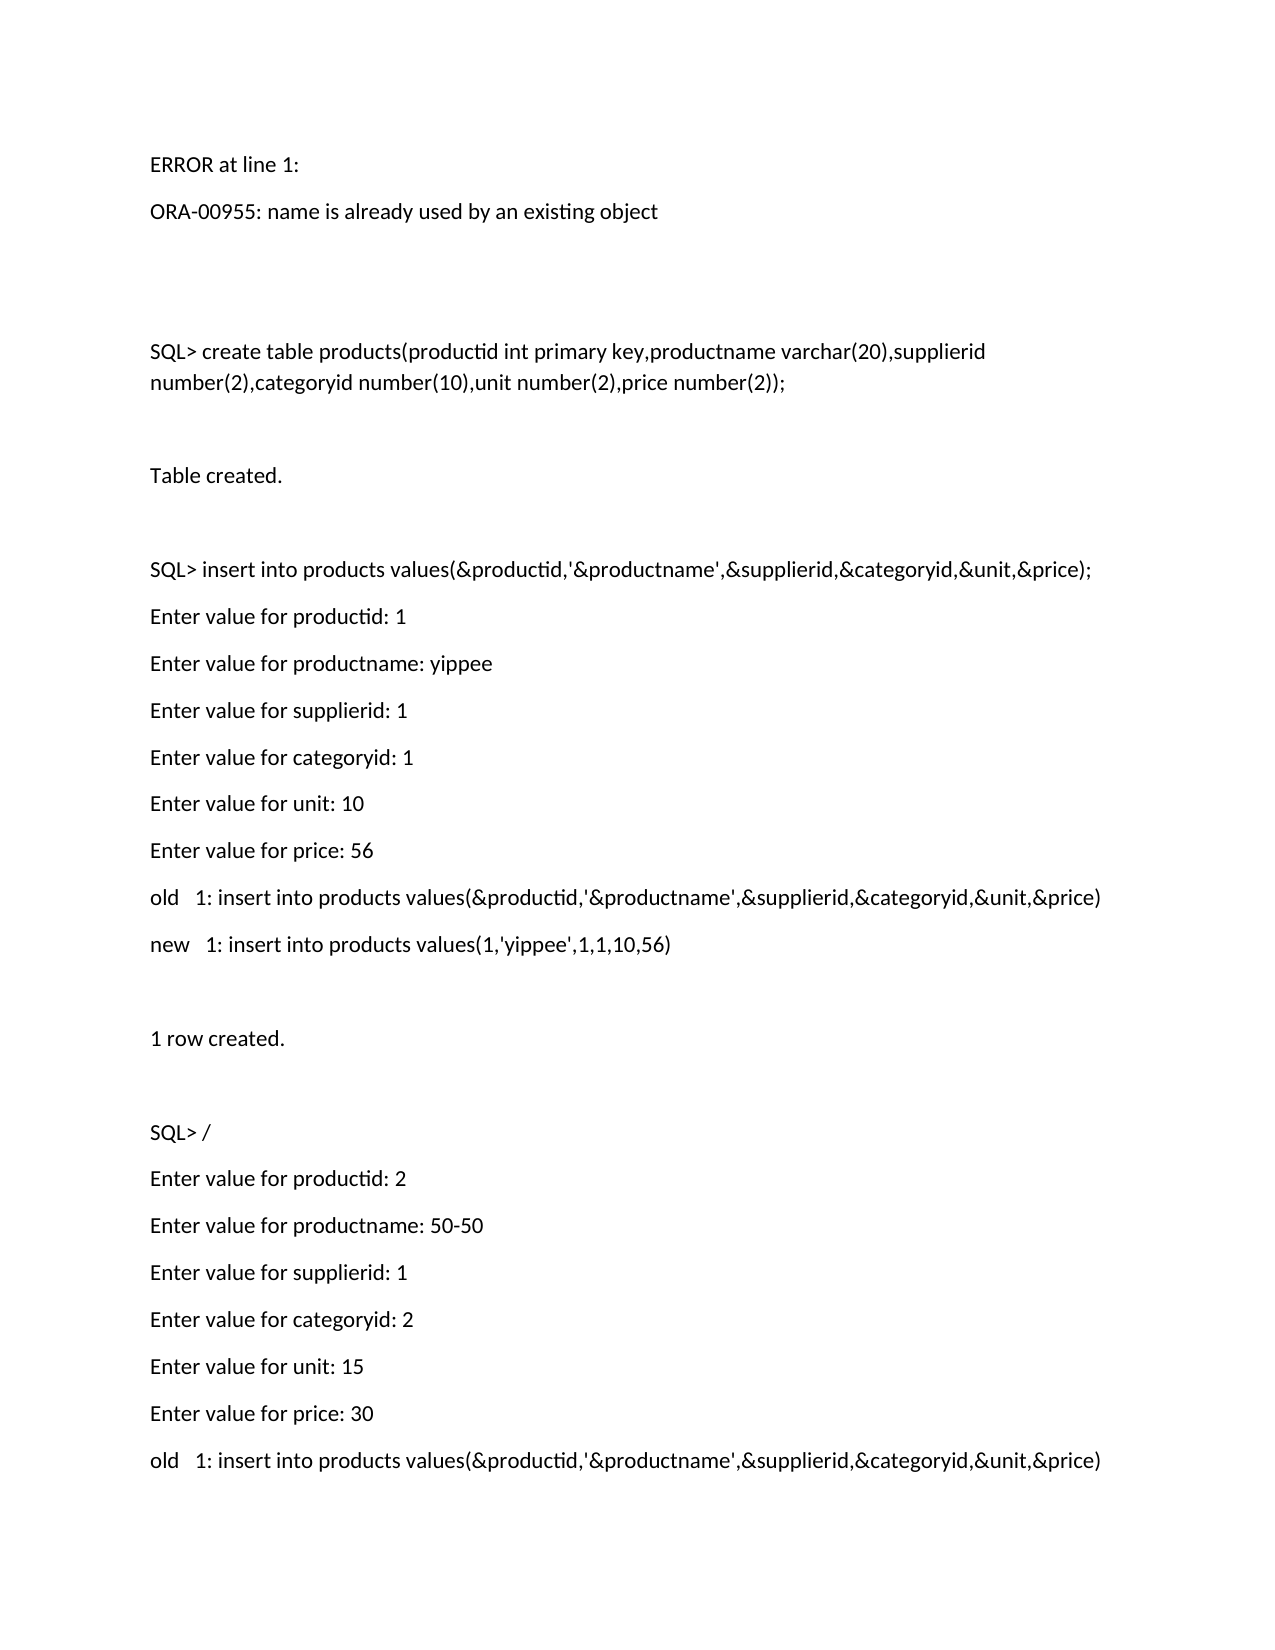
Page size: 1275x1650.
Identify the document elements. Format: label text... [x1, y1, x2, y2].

text SQL> insert into products values(&productid,'&productname',&supplierid,&categoryid,&unit,&price); [150, 555, 1125, 583]
text SQL> create table products(productid int primary key,productname varchar(20),supplierid number(2),categoryid number(10),unit number(2),price number(2)); [150, 337, 1125, 396]
text Enter value for supplierid: 1 [150, 696, 1125, 724]
text SQL> / [150, 1118, 1125, 1146]
text Enter value for price: 30 [150, 1399, 1125, 1427]
text 1 row created. [150, 1024, 1125, 1052]
text Enter value for categoryid: 2 [150, 1305, 1125, 1333]
text ERROR at line 1: [150, 150, 1125, 178]
text Table created. [150, 461, 1125, 489]
text Enter value for supplierid: 1 [150, 1258, 1125, 1286]
text Enter value for productname: yippee [150, 649, 1125, 677]
text old 1: insert into products values(&productid,'&productname',&supplierid,&categoryid,&unit,&price) [150, 1446, 1125, 1474]
text Enter value for price: 56 [150, 836, 1125, 864]
text new 1: insert into products values(1,'yippee',1,1,10,56) [150, 930, 1125, 958]
text Enter value for unit: 10 [150, 789, 1125, 818]
text Enter value for unit: 15 [150, 1352, 1125, 1380]
text Enter value for productid: 2 [150, 1164, 1125, 1193]
text old 1: insert into products values(&productid,'&productname',&supplierid,&categoryid,&unit,&price) [150, 883, 1125, 911]
text Enter value for categoryid: 1 [150, 743, 1125, 771]
text Enter value for productname: 50-50 [150, 1211, 1125, 1239]
text Enter value for productid: 1 [150, 602, 1125, 630]
text ORA-00955: name is already used by an existing object [150, 197, 1125, 225]
